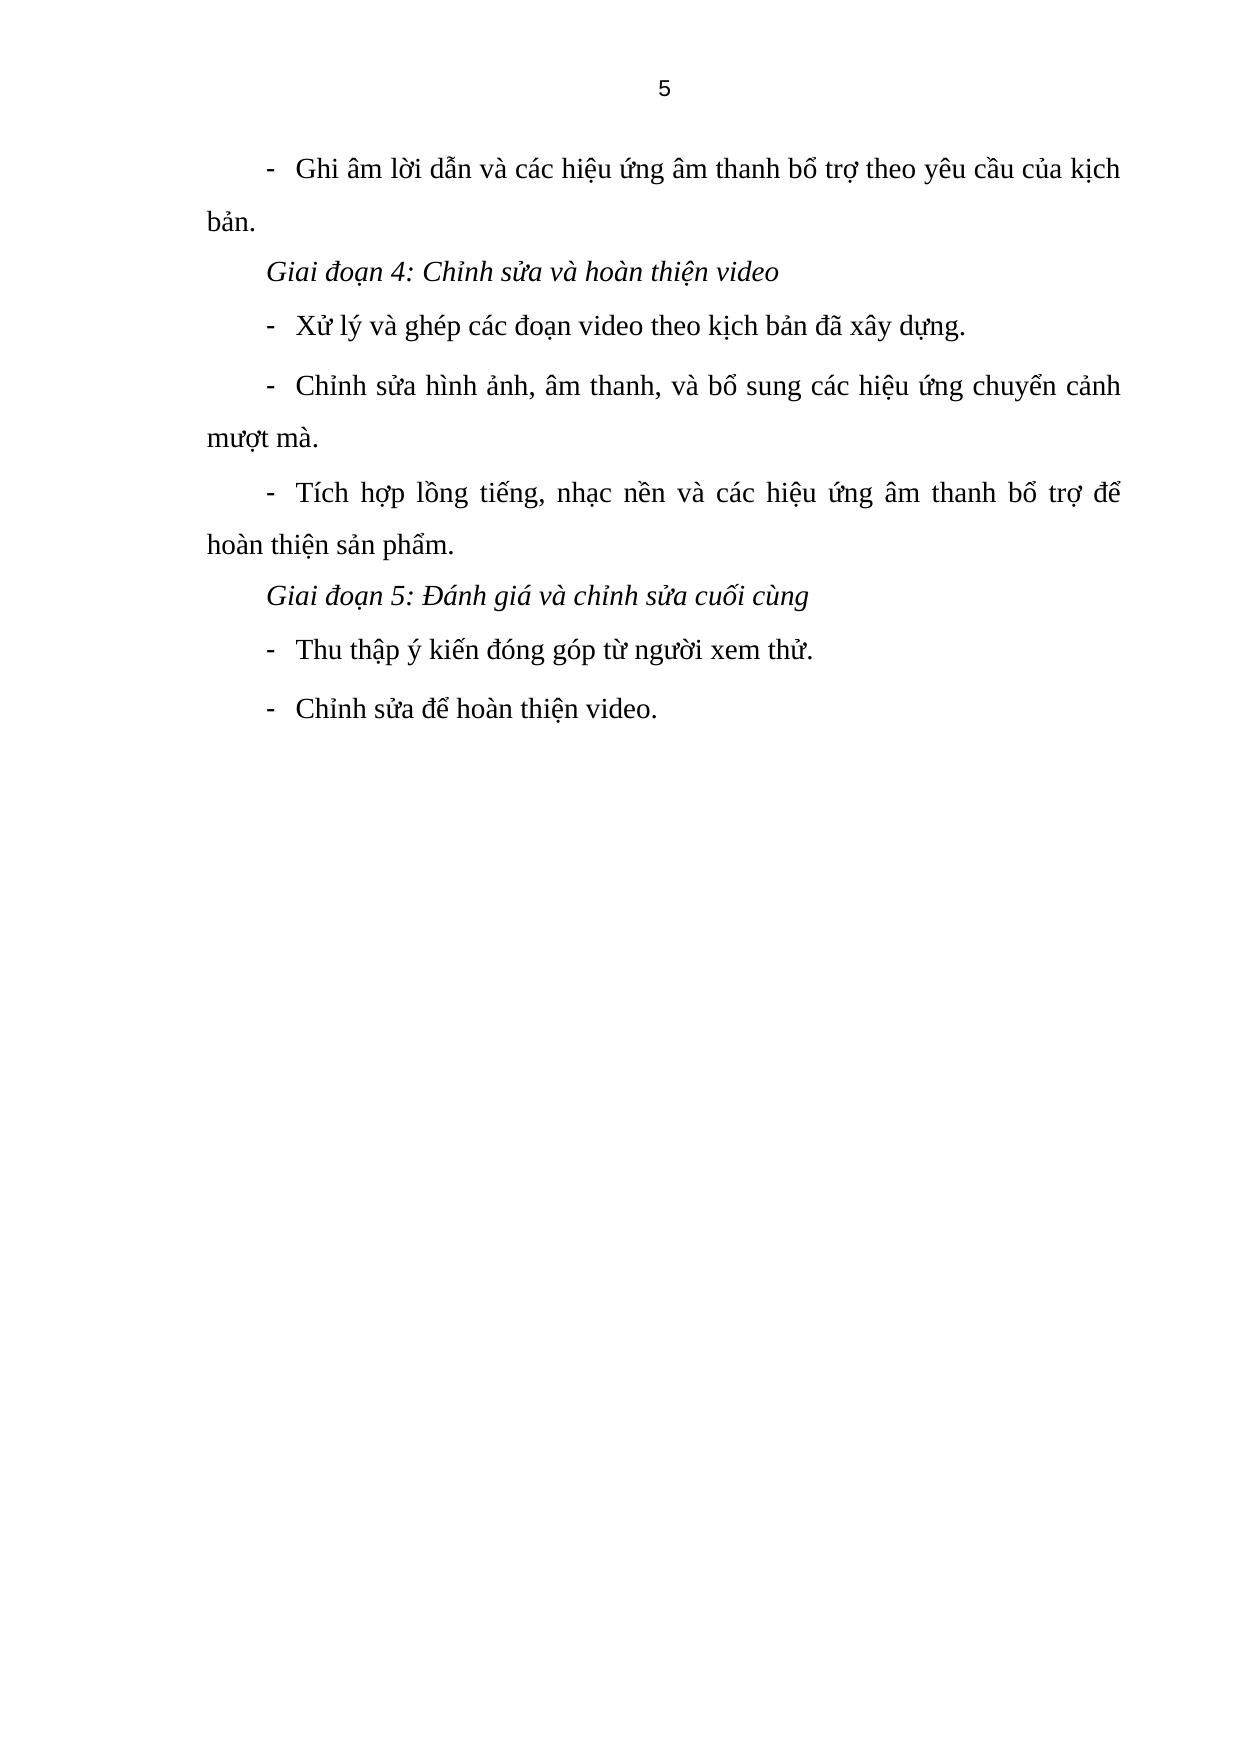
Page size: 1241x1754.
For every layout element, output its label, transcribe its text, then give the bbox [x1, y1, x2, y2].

list Tích hợp lồng tiếng, nhạc nền và các hiệu ứng âm thanh bổ trợ để hoàn thiện sản phẩm. [207, 471, 1122, 561]
list Ghi âm lời dẫn và các hiệu ứng âm thanh bổ trợ theo yêu cầu của kịch bản. [207, 148, 1122, 238]
text Giai đoạn 4: Chỉnh sửa và hoàn thiện video [207, 254, 1122, 288]
list Xử lý và ghép các đoạn video theo kịch bản đã xây dựng. [207, 305, 1122, 344]
list Thu thập ý kiến đóng góp từ người xem thử. [207, 628, 1122, 668]
list Chỉnh sửa hình ảnh, âm thanh, và bổ sung các hiệu ứng chuyển cảnh mượt mà. [207, 364, 1122, 454]
text Giai đoạn 5: Đánh giá và chỉnh sửa cuối cùng [207, 578, 1122, 611]
list Chỉnh sửa để hoàn thiện video. [207, 687, 1122, 727]
